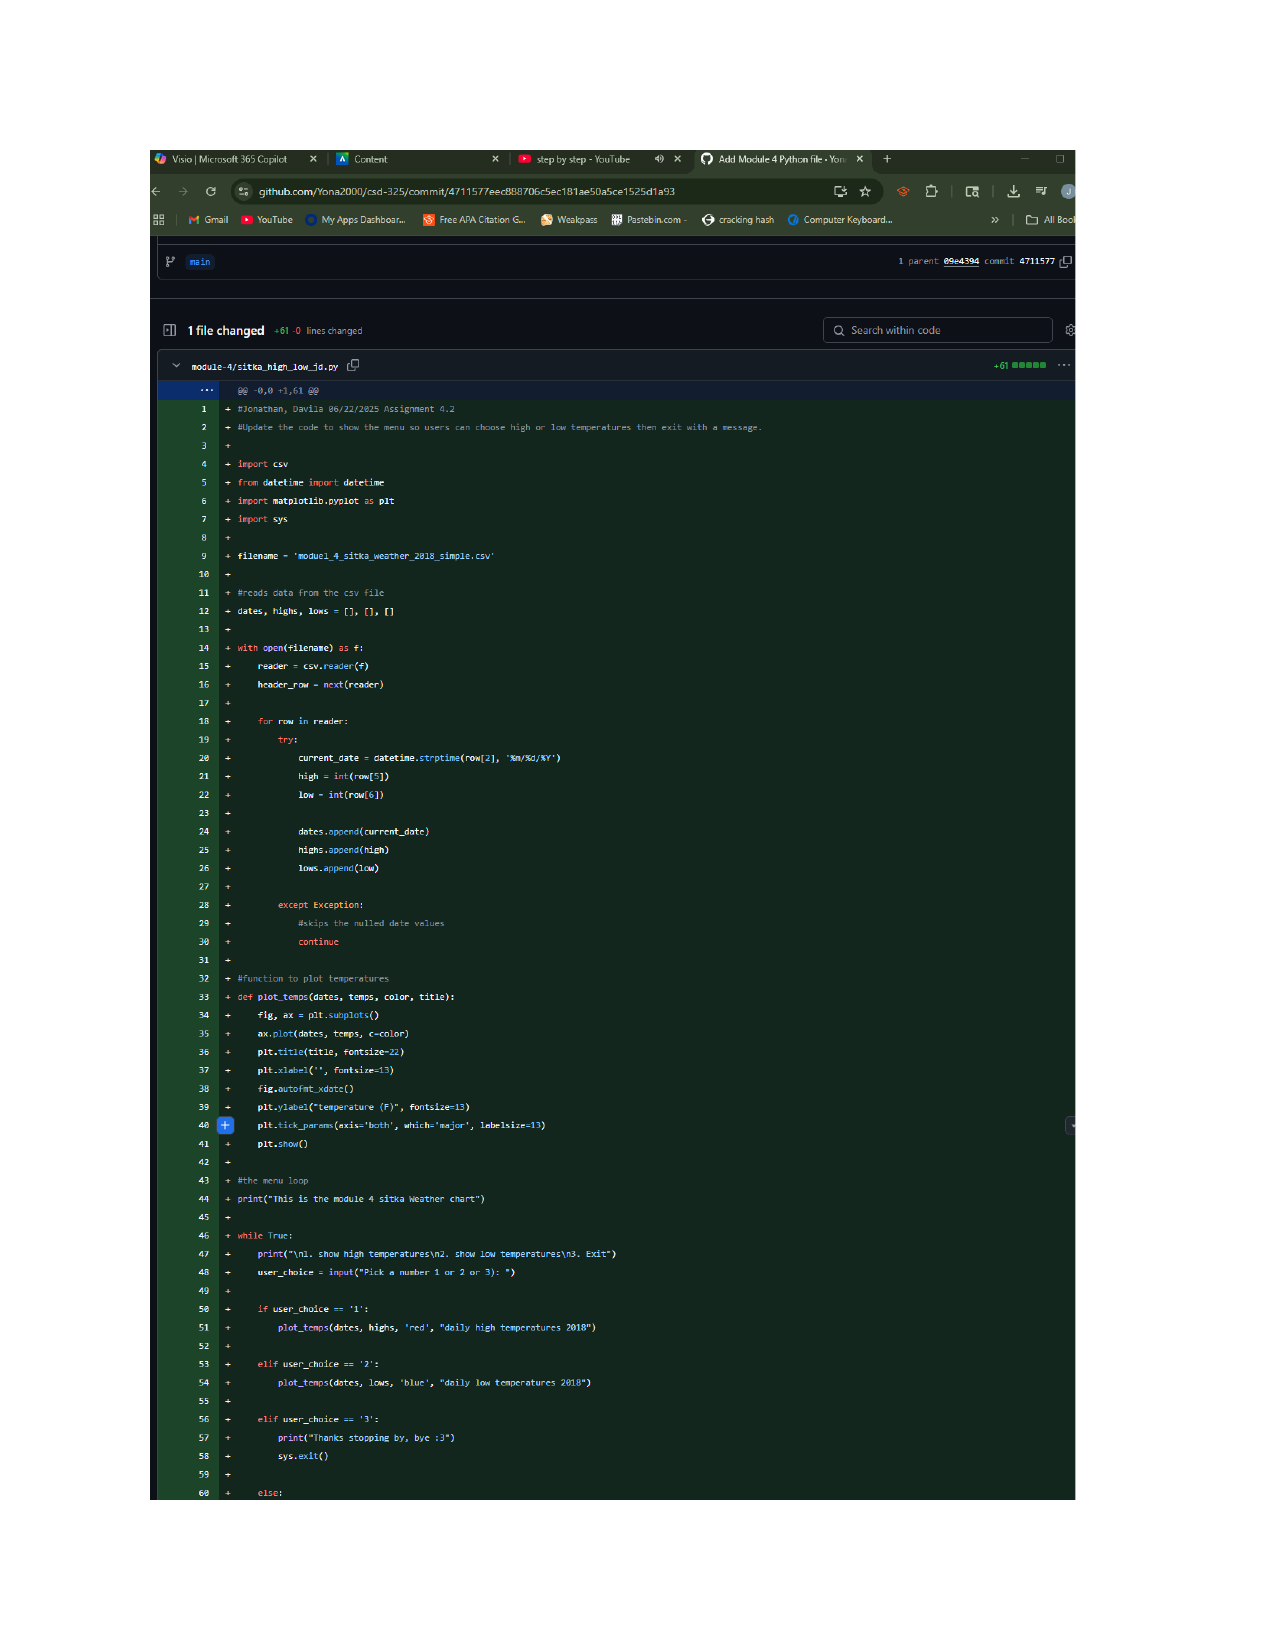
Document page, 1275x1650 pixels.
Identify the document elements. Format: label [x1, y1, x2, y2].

picture [150, 150, 1076, 1500]
